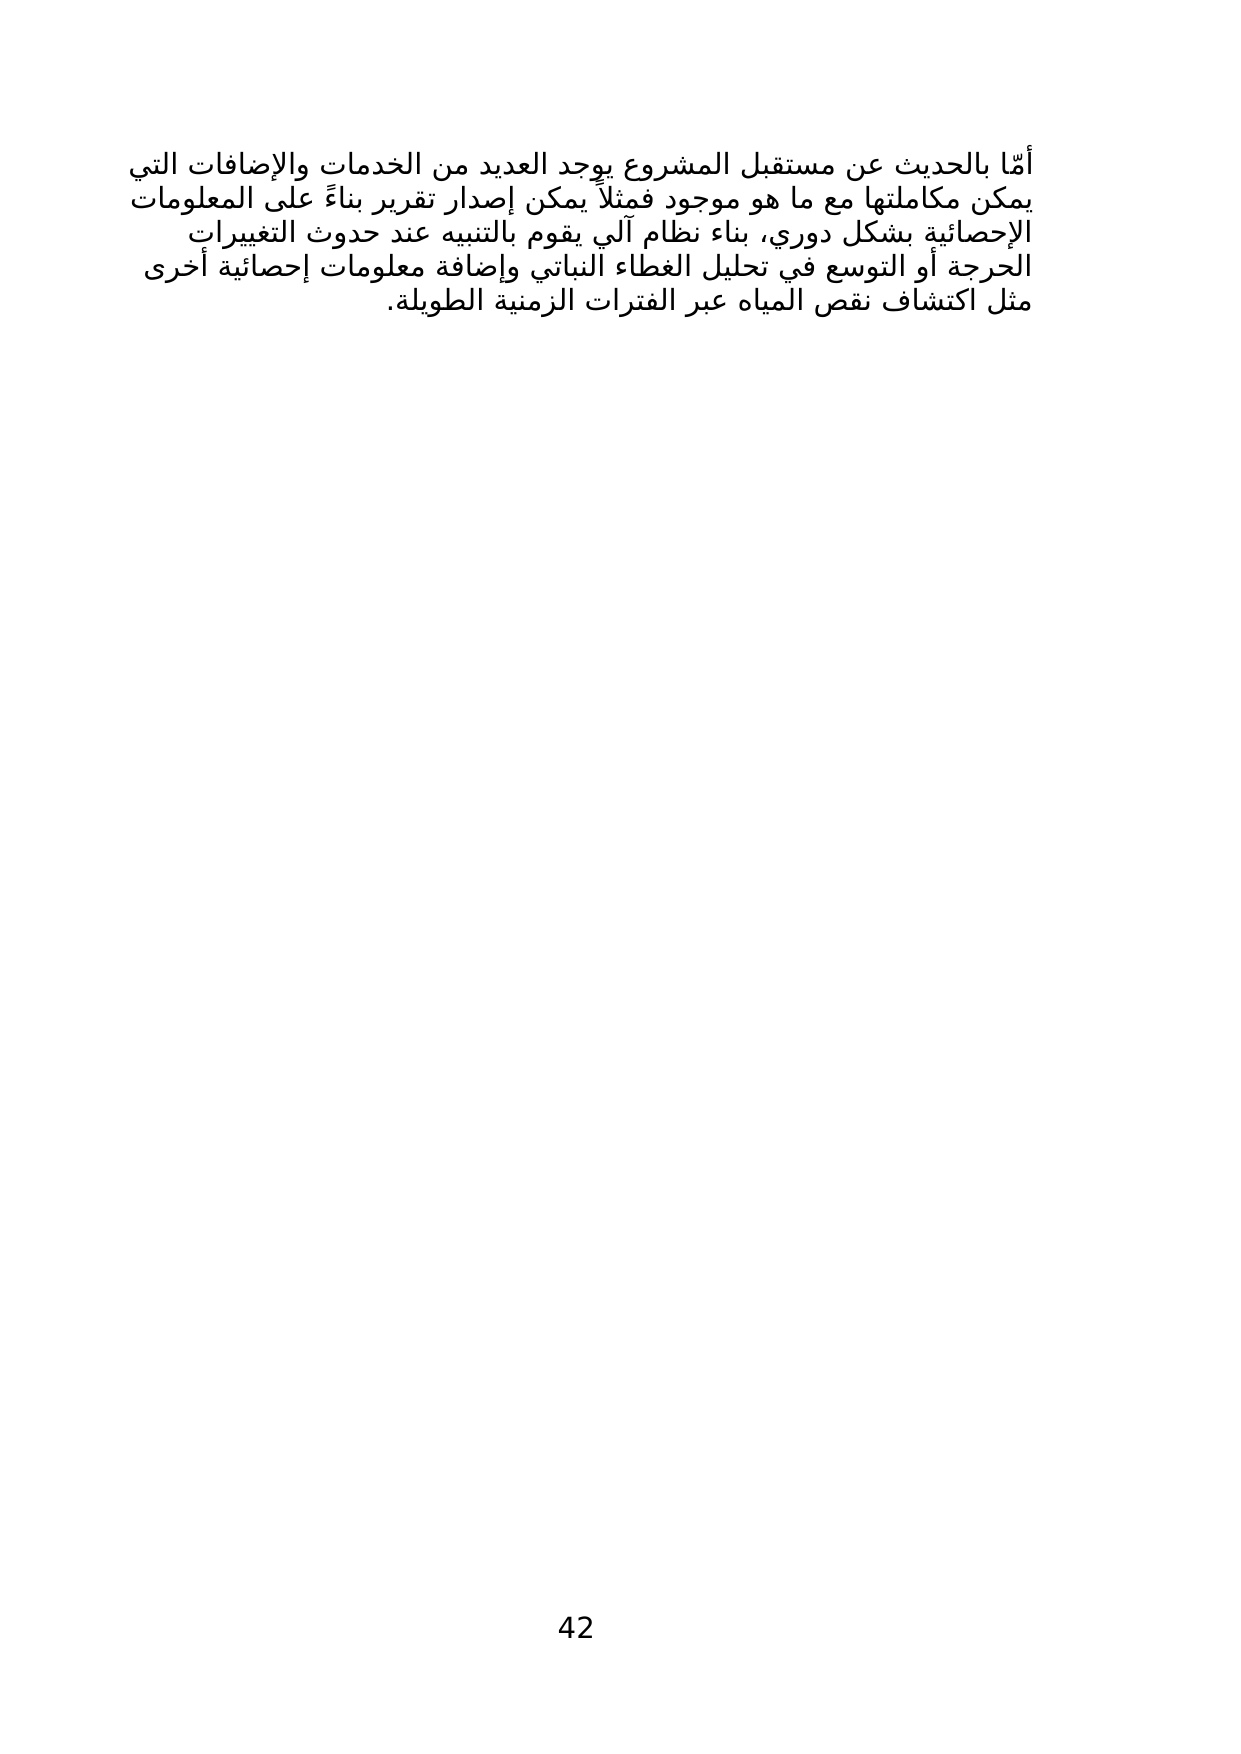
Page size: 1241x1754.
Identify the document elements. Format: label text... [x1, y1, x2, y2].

text أمّا بالحديث عن مستقبل المشروع يوجد العديد من الخدمات والإضافات التي يمكن مكاملتها مع ما هو موجود فمثلاً يمكن إصدار تقرير بناءً على المعلومات الإحصائية بشكل دوري، بناء نظام آلي يقوم بالتنبيه عند حدوث التغييرات الحرجة أو التوسع في تحليل الغطاء النباتي وإضافة معلومات إحصائية أخرى مثل اكتشاف نقص المياه عبر الفترات الزمنية الطويلة. [118, 147, 1033, 317]
